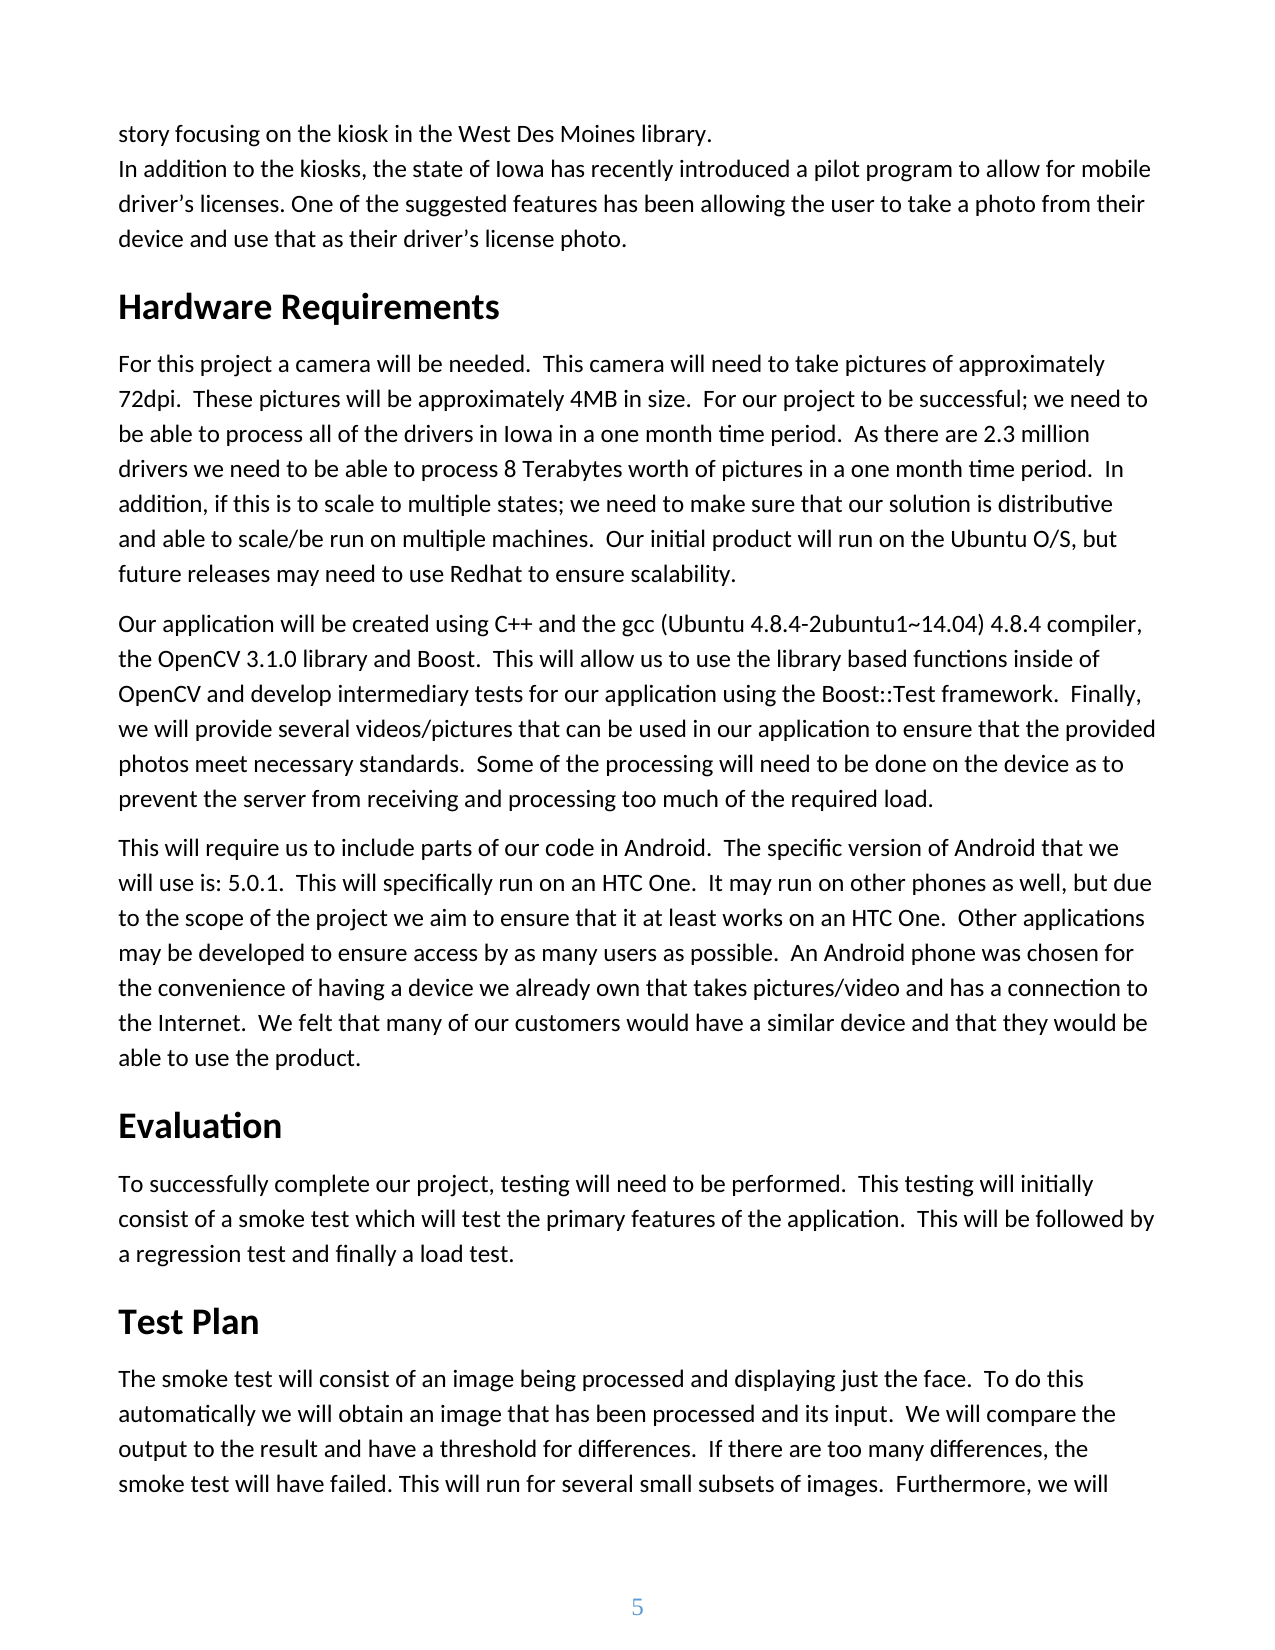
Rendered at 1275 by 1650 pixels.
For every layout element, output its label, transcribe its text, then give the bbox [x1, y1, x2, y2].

subtitle Test Plan [118, 1298, 1157, 1343]
text For this project a camera will be needed. This camera will need to take pictures of approximately 72dpi. These pictures will be approximately 4MB in size. For our project to be successful; we need to be able to process all of the drivers in Iowa in a one month time period. As there are 2.3 million drivers we need to be able to process 8 Terabytes worth of pictures in a one month time period. In addition, if this is to scale to multiple states; we need to make sure that our solution is distributive and able to scale/be run on multiple machines. Our initial product will run on the Ubuntu O/S, but future releases may need to use Redhat to ensure scalability. [118, 348, 1157, 589]
text This will require us to include parts of our code in Android. The specific version of Android that we will use is: 5.0.1. This will specifically run on an HTC One. It may run on other phones as well, but due to the scope of the project we aim to ensure that it at least works on an HTC One. Other applications may be developed to ensure access by as many users as possible. An Android phone was chosen for the convenience of having a device we already own that takes pictures/video and has a connection to the Internet. We felt that many of our customers would have a similar device and that they would be able to use the product. [118, 832, 1157, 1073]
text In addition to the kiosks, the state of Iowa has recently introduced a pilot program to allow for mobile driver’s licenses. One of the suggested features has been allowing the user to take a photo from their device and use that as their driver’s license photo. [118, 153, 1157, 254]
subtitle Evaluation [118, 1102, 1157, 1148]
list To successfully complete our project, testing will need to be performed. This testing will initially consist of a smoke test which will test the primary features of the application. This will be followed by a regression test and finally a load test. [118, 1168, 1157, 1268]
text Our application will be created using C++ and the gcc (Ubuntu 4.8.4-2ubuntu1~14.04) 4.8.4 compiler, the OpenCV 3.1.0 library and Boost. This will allow us to use the library based functions inside of OpenCV and develop intermediary tests for our application using the Boost::Test framework. Finally, we will provide several videos/pictures that can be used in our application to ensure that the provided photos meet necessary standards. Some of the processing will need to be done on the device as to prevent the server from receiving and processing too much of the required load. [118, 608, 1157, 813]
subtitle Hardware Requirements [118, 283, 1157, 329]
